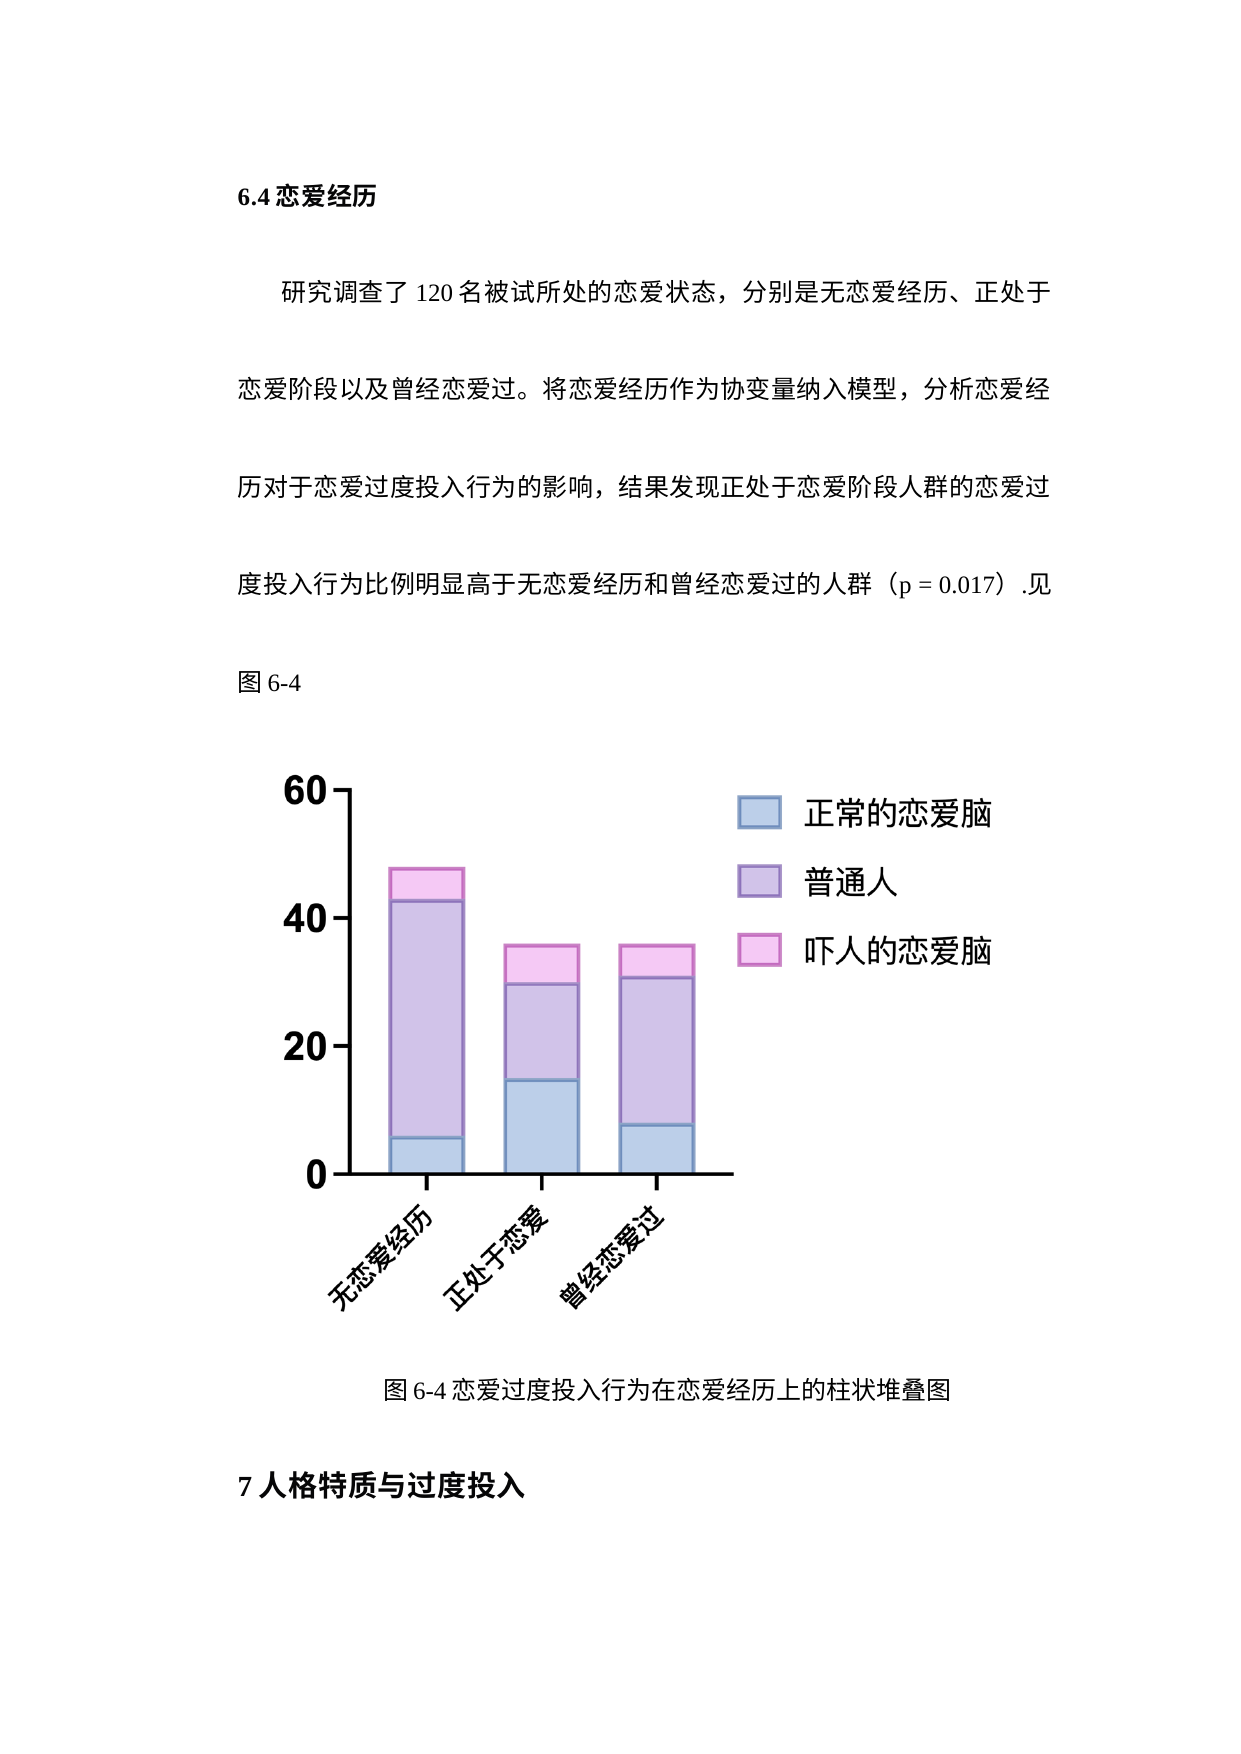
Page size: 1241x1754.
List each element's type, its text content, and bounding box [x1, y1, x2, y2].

text 图6-4恋爱过度投入行为在恋爱经历上的柱状堆叠图 [237, 1356, 1053, 1421]
text 6.4恋爱经历 [237, 162, 1053, 227]
subtitle 7人格特质与过度投入 [237, 1452, 1053, 1517]
picture [281, 743, 1002, 1320]
text 研究调查了120名被试所处的恋爱状态，分别是无恋爱经历、正处于恋爱阶段以及曾经恋爱过。将恋爱经历作为协变量纳入模型，分析恋爱经历对于恋爱过度投入行为的影响，结果发现正处于恋爱阶段人群的恋爱过度投入行为比例明显高于无恋爱经历和曾经恋爱过的人群（p = 0.017）.见图6-4 [237, 258, 1053, 713]
